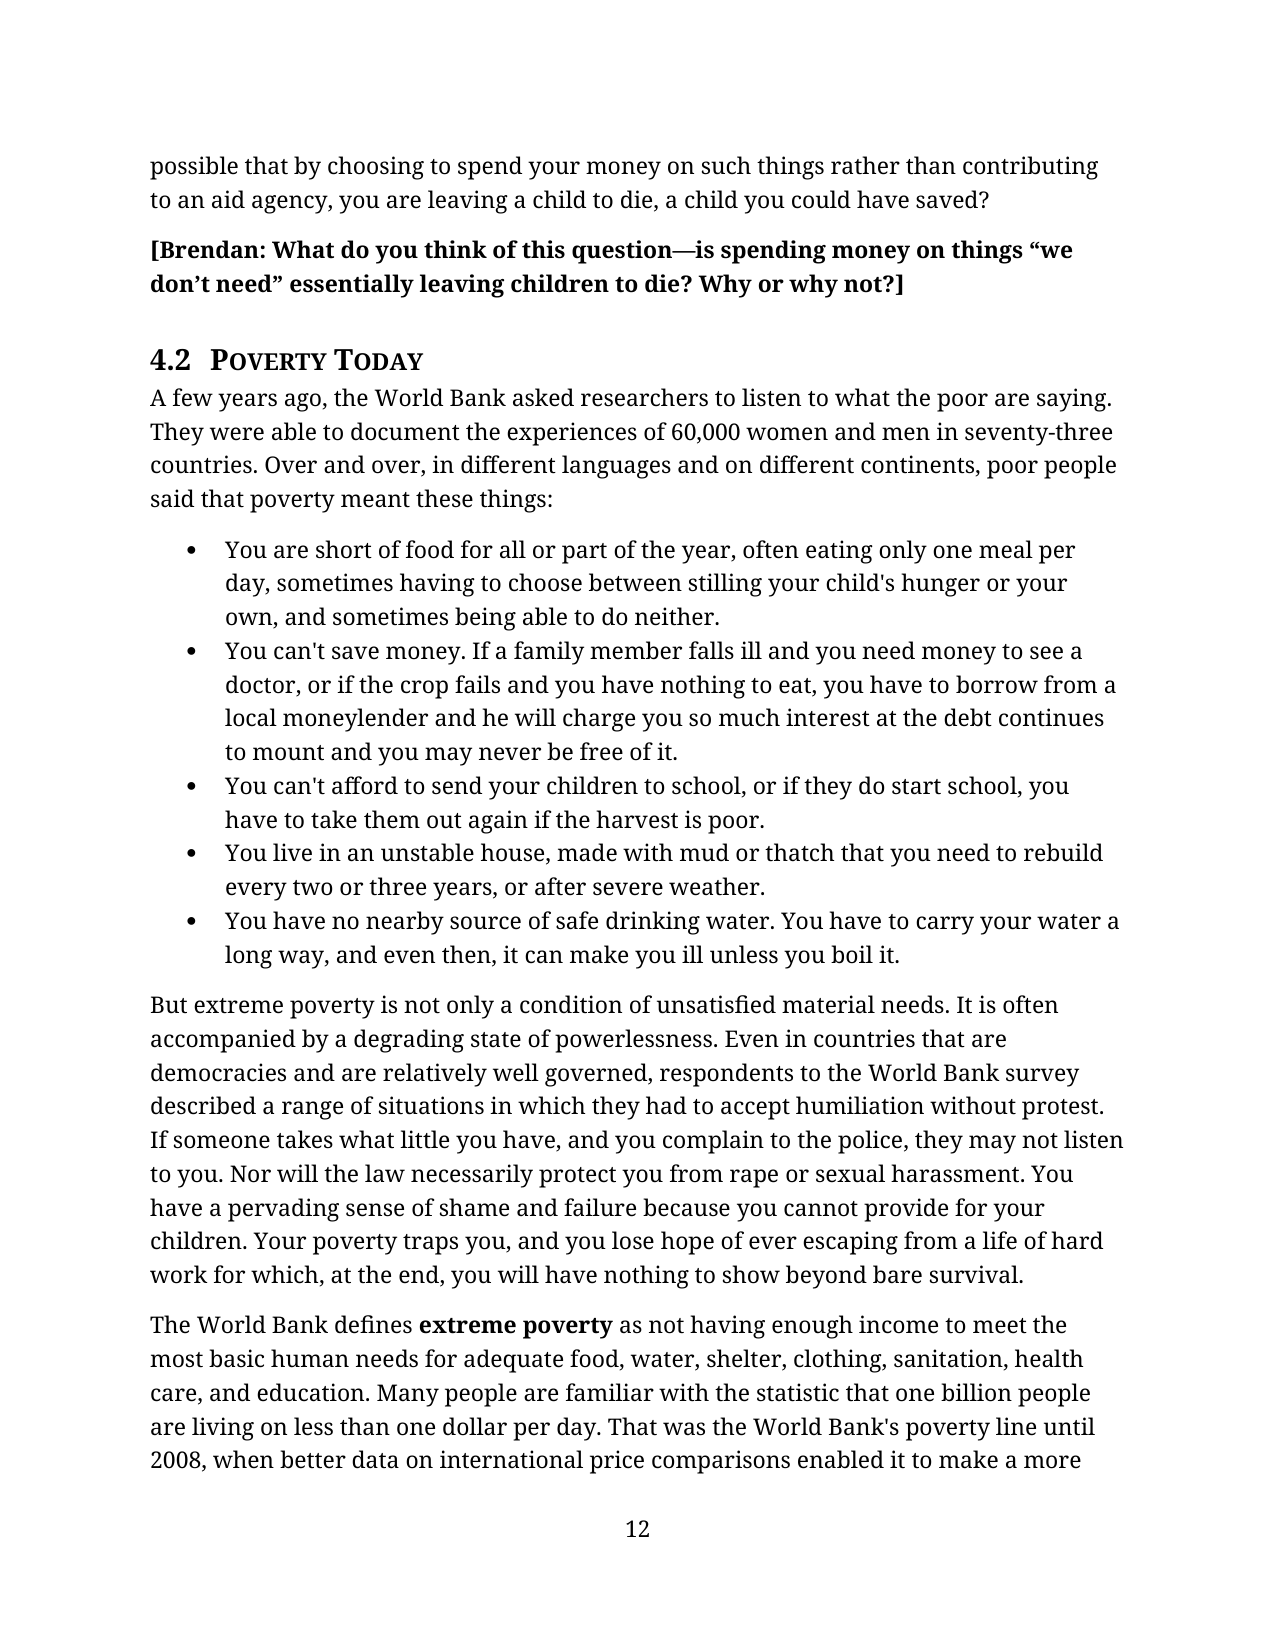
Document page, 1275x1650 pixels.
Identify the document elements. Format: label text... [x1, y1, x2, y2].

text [150, 150, 1125, 215]
list You can't afford to send your children to school, or if they do start school, you have to take them out again if the harvest is poor. [187, 770, 1125, 835]
list You can't save money. If a family member falls ill and you need money to see a doctor, or if the crop fails and you have nothing to eat, you have to borrow from a local moneylender and he will charge you so much interest at the debt continues to mount and you may never be free of it. [187, 635, 1125, 767]
text But extreme poverty is not only a condition of unsatisfied material needs. It is often accompanied by a degrading state of powerlessness. Even in countries that are democracies and are relatively well governed, respondents to the World Bank survey described a range of situations in which they had to accept humiliation without protest. If someone takes what little you have, and you complain to the police, they may not listen to you. Nor will the law necessarily protect you from rape or sexual harassment. You have a pervading sense of shame and failure because you cannot provide for your children. Your poverty traps you, and you lose hope of ever escaping from a life of hard work for which, at the end, you will have nothing to show beyond bare survival. [150, 989, 1125, 1290]
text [150, 1309, 1125, 1476]
text A few years ago, the World Bank asked researchers to listen to what the poor are saying. They were able to document the experiences of 60,000 women and men in seventy-three countries. Over and over, in different languages and on different continents, poor people said that poverty meant these things: [150, 382, 1125, 514]
list You have no nearby source of safe drinking water. You have to carry your water a long way, and even then, it can make you ill unless you boil it. [187, 905, 1125, 970]
list You live in an unstable house, made with mud or thatch that you need to rebuild every two or three years, or after severe weather. [187, 837, 1125, 902]
list You are short of food for all or part of the year, often eating only one meal per day, sometimes having to choose between stilling your child's hunger or your own, and sometimes being able to do neither. [187, 534, 1125, 632]
subtitle Poverty Today [150, 339, 1125, 379]
text [Brendan: What do you think of this question—is spending money on things “we don’t need” essentially leaving children to die? Why or why not?] [150, 234, 1125, 299]
